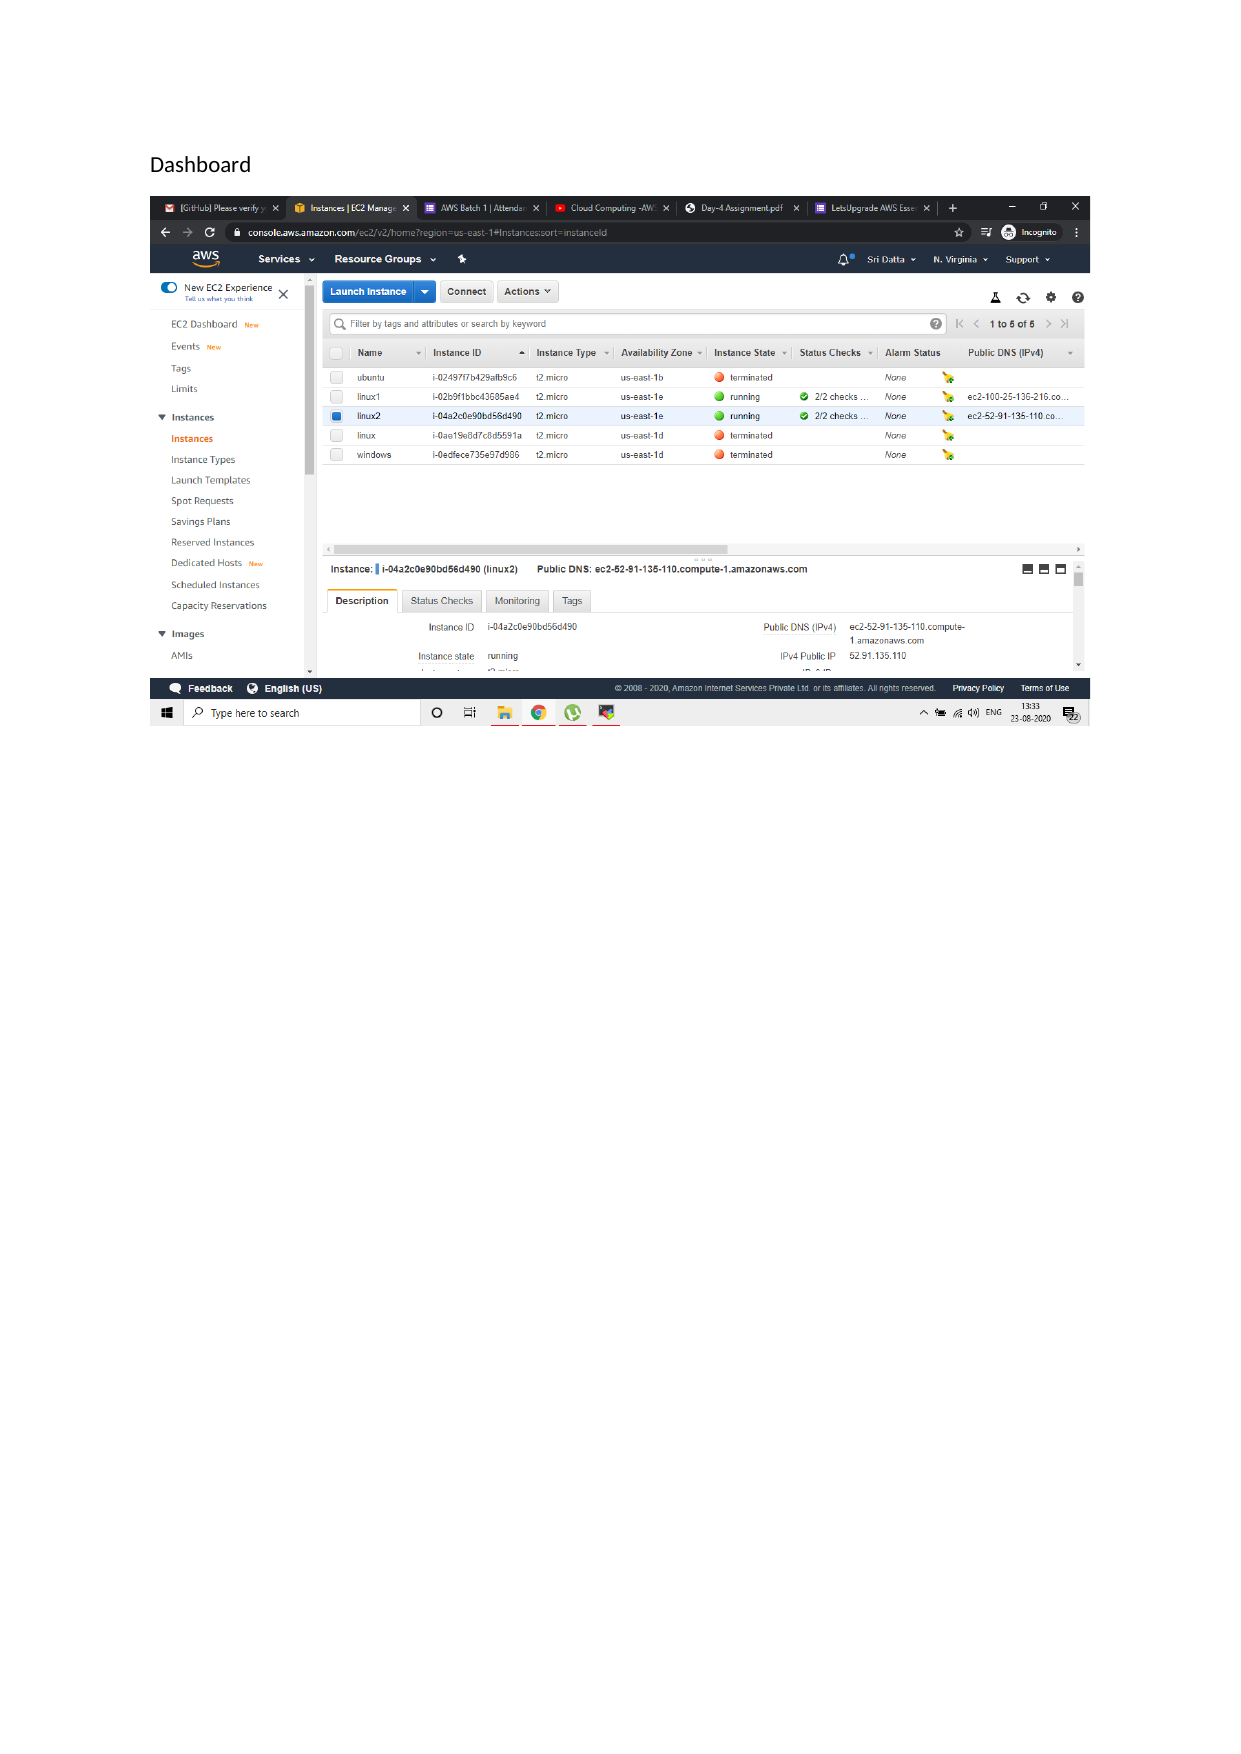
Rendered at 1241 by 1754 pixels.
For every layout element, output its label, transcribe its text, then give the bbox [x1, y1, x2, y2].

text Dashboard [150, 150, 1090, 178]
picture [150, 196, 1091, 726]
